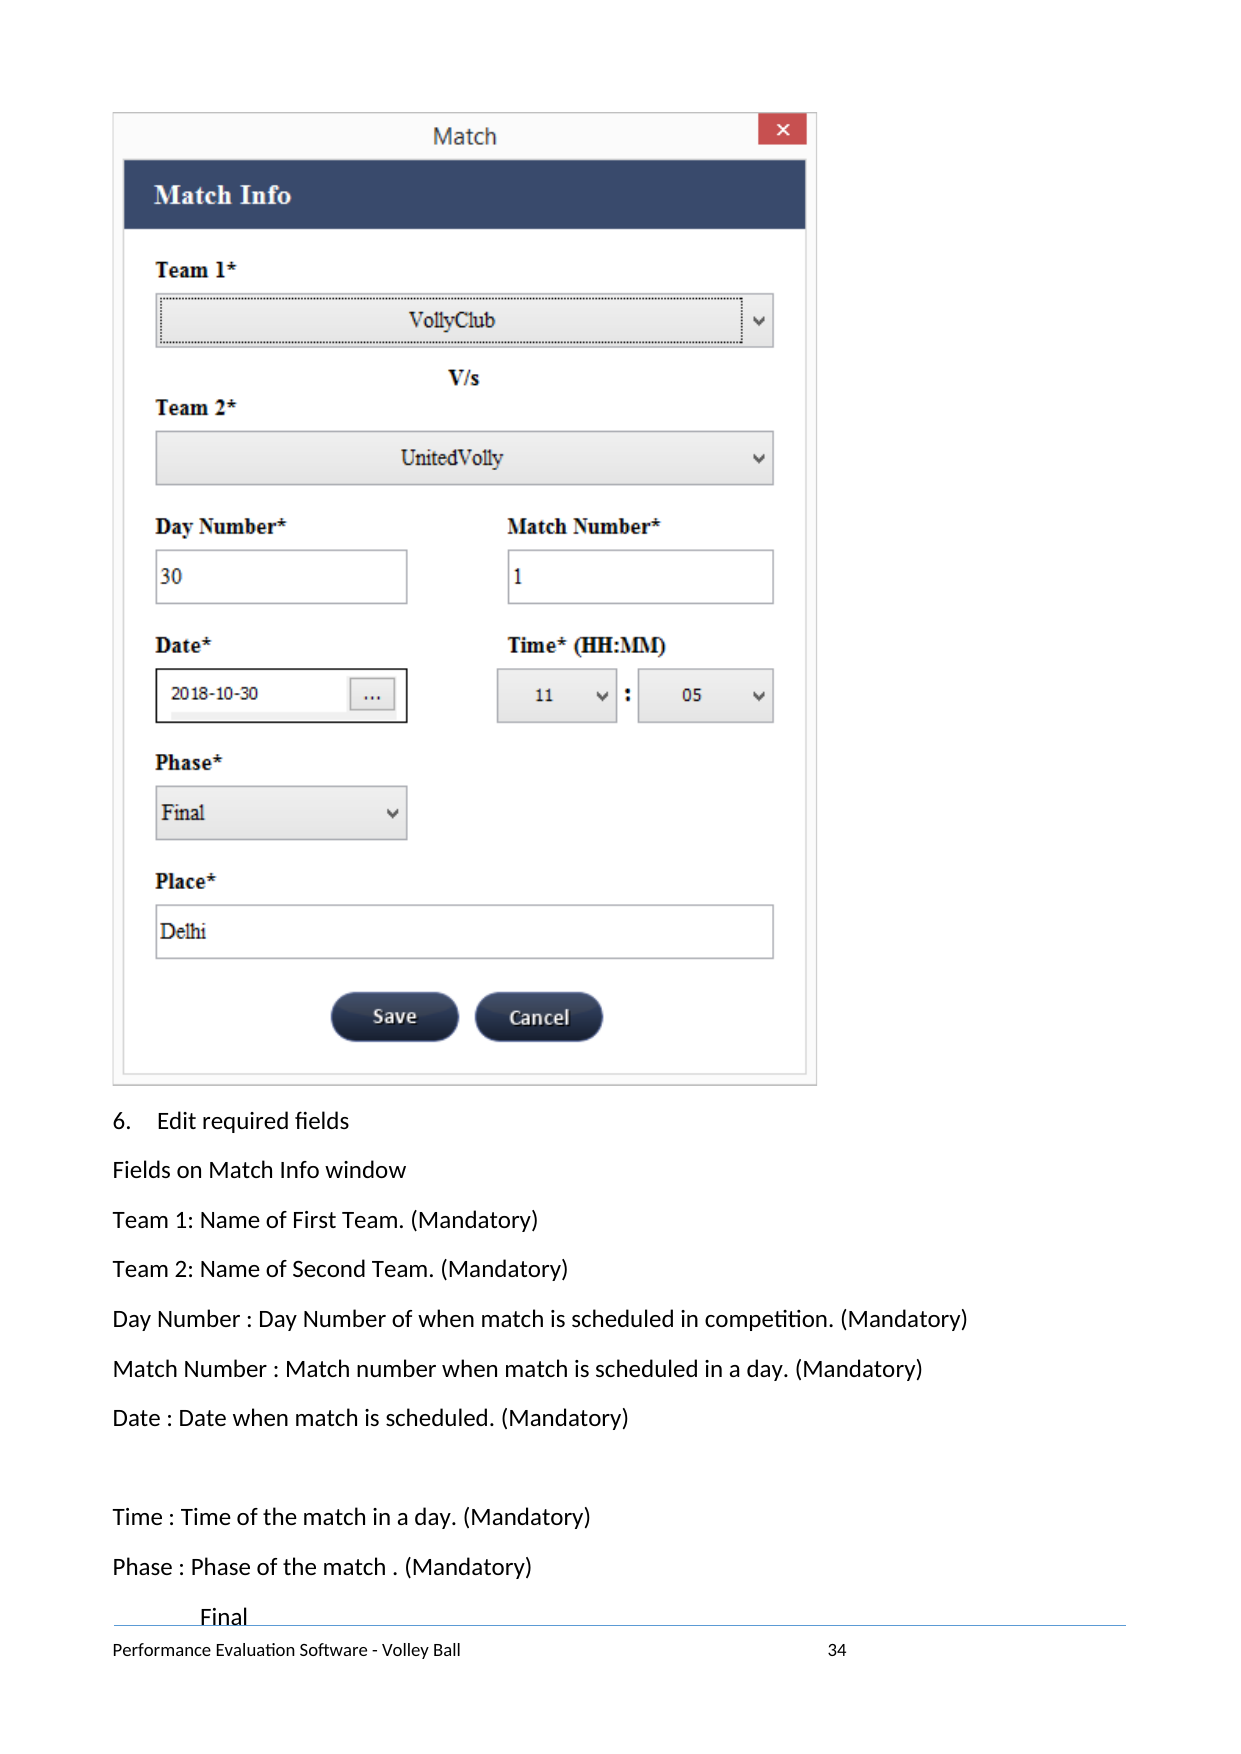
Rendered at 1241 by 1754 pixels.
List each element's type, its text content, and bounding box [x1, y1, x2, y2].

text Match Number : Match number when match is scheduled in a day. (Mandatory) [112, 1353, 1128, 1383]
text Day Number : Day Number of when match is scheduled in competition. (Mandatory) [112, 1303, 1128, 1334]
text Time : Time of the match in a day. (Mandatory) [112, 1502, 1128, 1532]
text Phase : Phase of the match . (Mandatory) [112, 1551, 1128, 1582]
text Team 1: Name of First Team. (Mandatory) [112, 1204, 1128, 1234]
text Final [156, 1601, 1128, 1631]
text Fields on Match Info window [112, 1154, 1128, 1185]
text Team 2: Name of Second Team. (Mandatory) [112, 1254, 1128, 1284]
text Date : Date when match is scheduled. (Mandatory) [112, 1402, 1128, 1433]
picture [112, 112, 818, 1086]
list Edit required fields [112, 1105, 1128, 1135]
